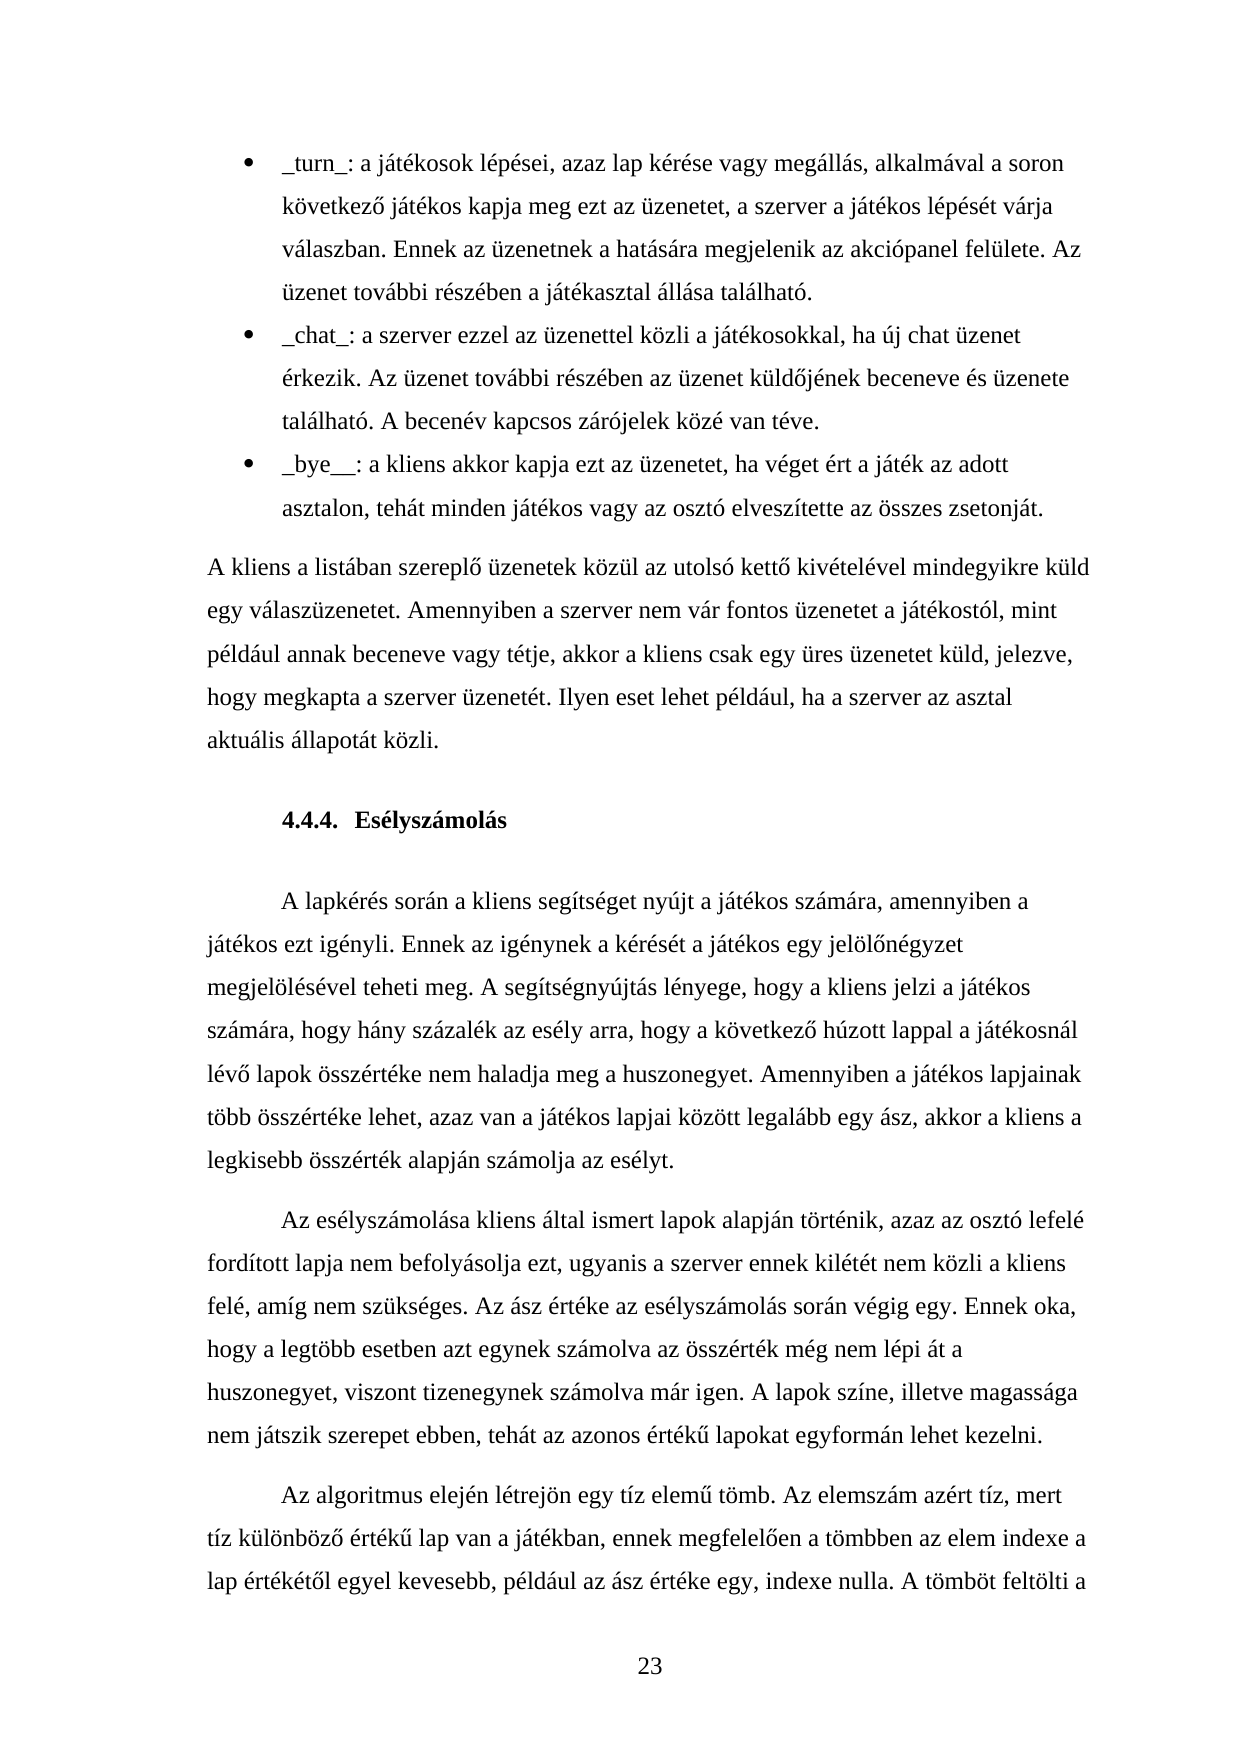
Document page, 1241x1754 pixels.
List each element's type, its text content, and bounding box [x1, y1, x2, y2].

list _bye__: a kliens akkor kapja ezt az üzenetet, ha véget ért a játék az adott asztalon, tehát minden játékos vagy az osztó elveszítette az összes zsetonját. [244, 449, 1092, 521]
list _turn_: a játékosok lépései, azaz lap kérése vagy megállás, alkalmával a soron következő játékos kapja meg ezt az üzenetet, a szerver a játékos lépését várja válaszban. Ennek az üzenetnek a hatására megjelenik az akciópanel felülete. Az üzenet további részében a játékasztal állása található. [244, 148, 1092, 306]
text Az esélyszámolása kliens által ismert lapok alapján történik, azaz az osztó lefelé fordított lapja nem befolyásolja ezt, ugyanis a szerver ennek kilétét nem közli a kliens felé, amíg nem szükséges. Az ász értéke az esélyszámolás során végig egy. Ennek oka, hogy a legtöbb esetben azt egynek számolva az összérték még nem lépi át a huszonegyet, viszont tizenegynek számolva már igen. A lapok színe, illetve magassága nem játszik szerepet ebben, tehát az azonos értékű lapokat egyformán lehet kezelni. [207, 1205, 1092, 1449]
list _chat_: a szerver ezzel az üzenettel közli a játékosokkal, ha új chat üzenet érkezik. Az üzenet további részében az üzenet küldőjének beceneve és üzenete található. A becenév kapcsos zárójelek közé van téve. [244, 320, 1092, 435]
text A lapkérés során a kliens segítséget nyújt a játékos számára, amennyiben a játékos ezt igényli. Ennek az igénynek a kérését a játékos egy jelölőnégyzet megjelölésével teheti meg. A segítségnyújtás lényege, hogy a kliens jelzi a játékos számára, hogy hány százalék az esély arra, hogy a következő húzott lappal a játékosnál lévő lapok összértéke nem haladja meg a huszonegyet. Amennyiben a játékos lapjainak több összértéke lehet, azaz van a játékos lapjai között legalább egy ász, akkor a kliens a legkisebb összérték alapján számolja az esélyt. [207, 886, 1092, 1174]
text A kliens a listában szereplő üzenetek közül az utolsó kettő kivételével mindegyikre küld egy válaszüzenetet. Amennyiben a szerver nem vár fontos üzenetet a játékostól, mint például annak beceneve vagy tétje, akkor a kliens csak egy üres üzenetet küld, jelezve, hogy megkapta a szerver üzenetét. Ilyen eset lehet például, ha a szerver az asztal aktuális állapotát közli. [207, 552, 1092, 754]
subtitle Esélyszámolás [282, 806, 1092, 834]
